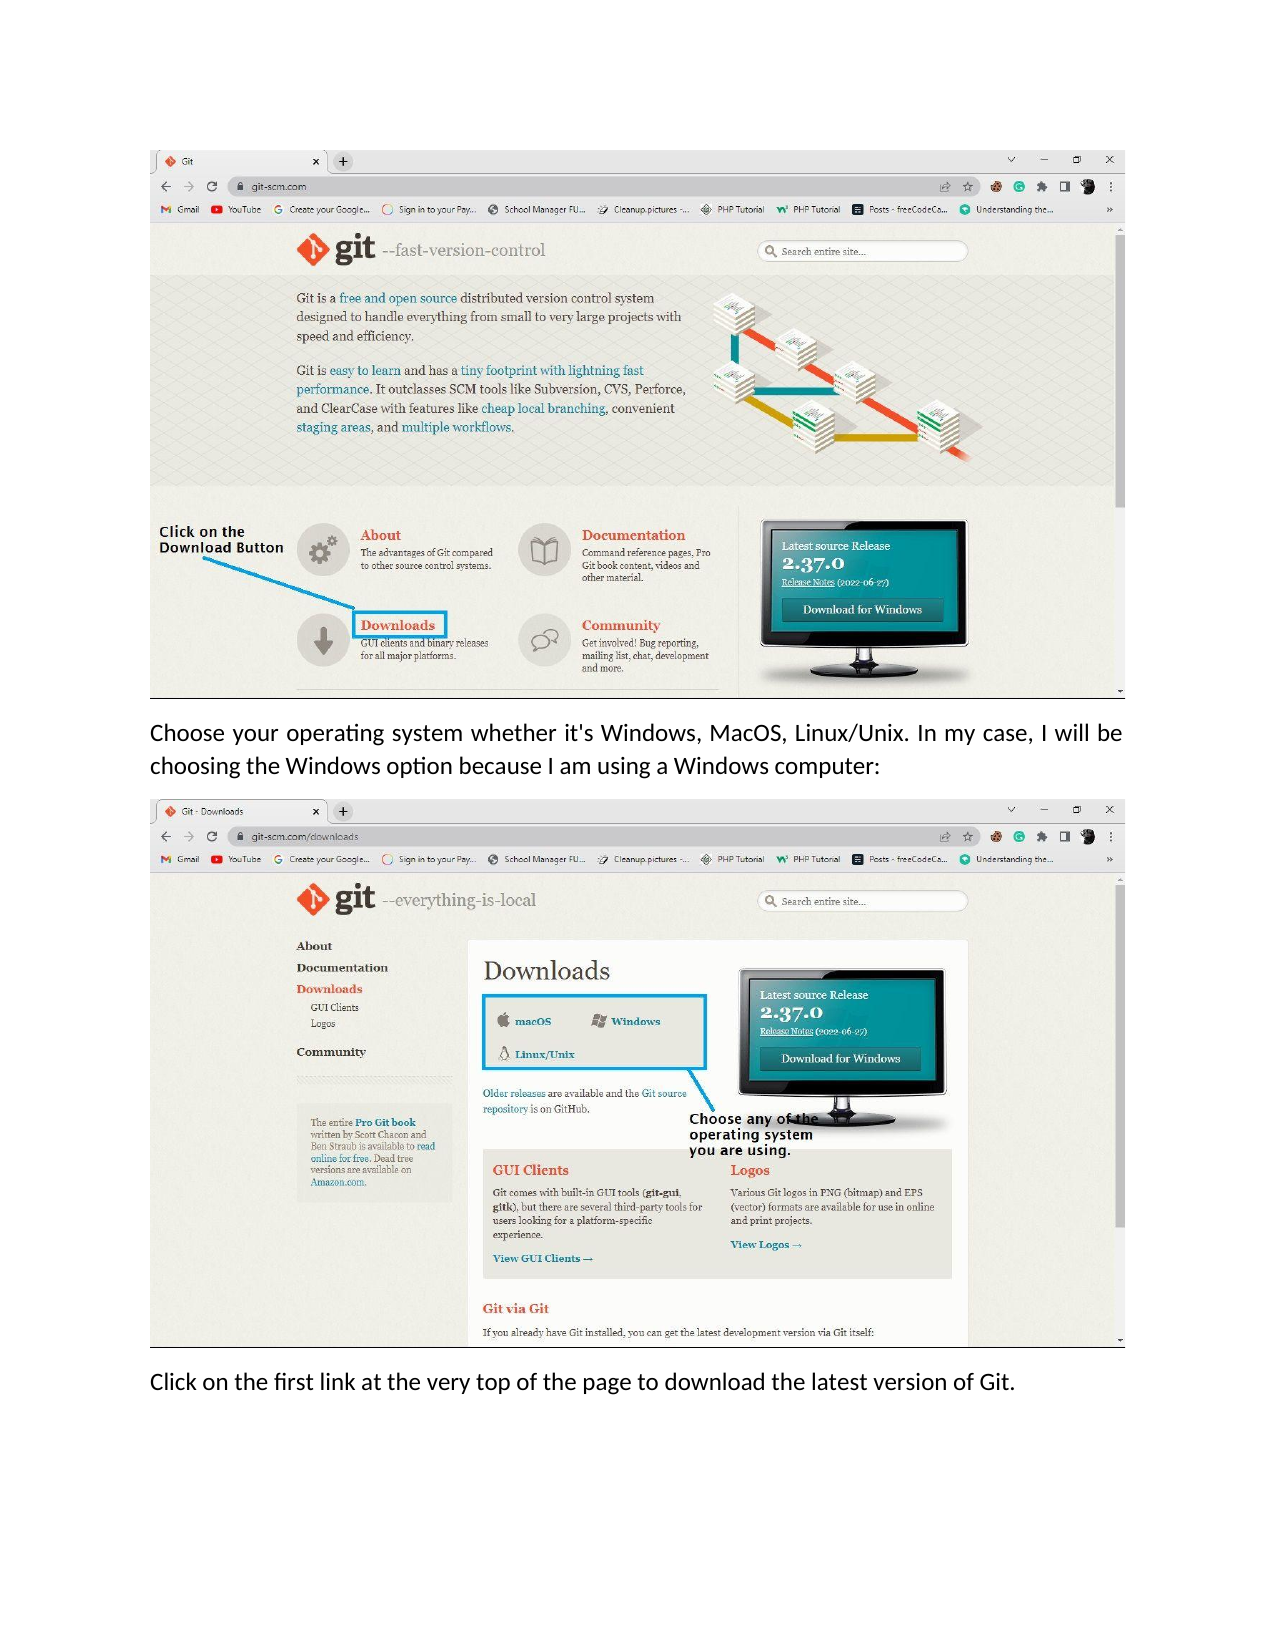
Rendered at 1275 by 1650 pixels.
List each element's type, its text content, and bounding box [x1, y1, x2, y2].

text Choose your operating system whether it's Windows, MacOS, Linux/Unix. In my case, I will be choosing the Windows option because I am using a Windows computer: [150, 717, 1125, 780]
text Click on the first link at the very top of the page to download the latest version of Git. [150, 1366, 1125, 1397]
picture [150, 799, 1125, 1348]
picture [150, 150, 1125, 699]
